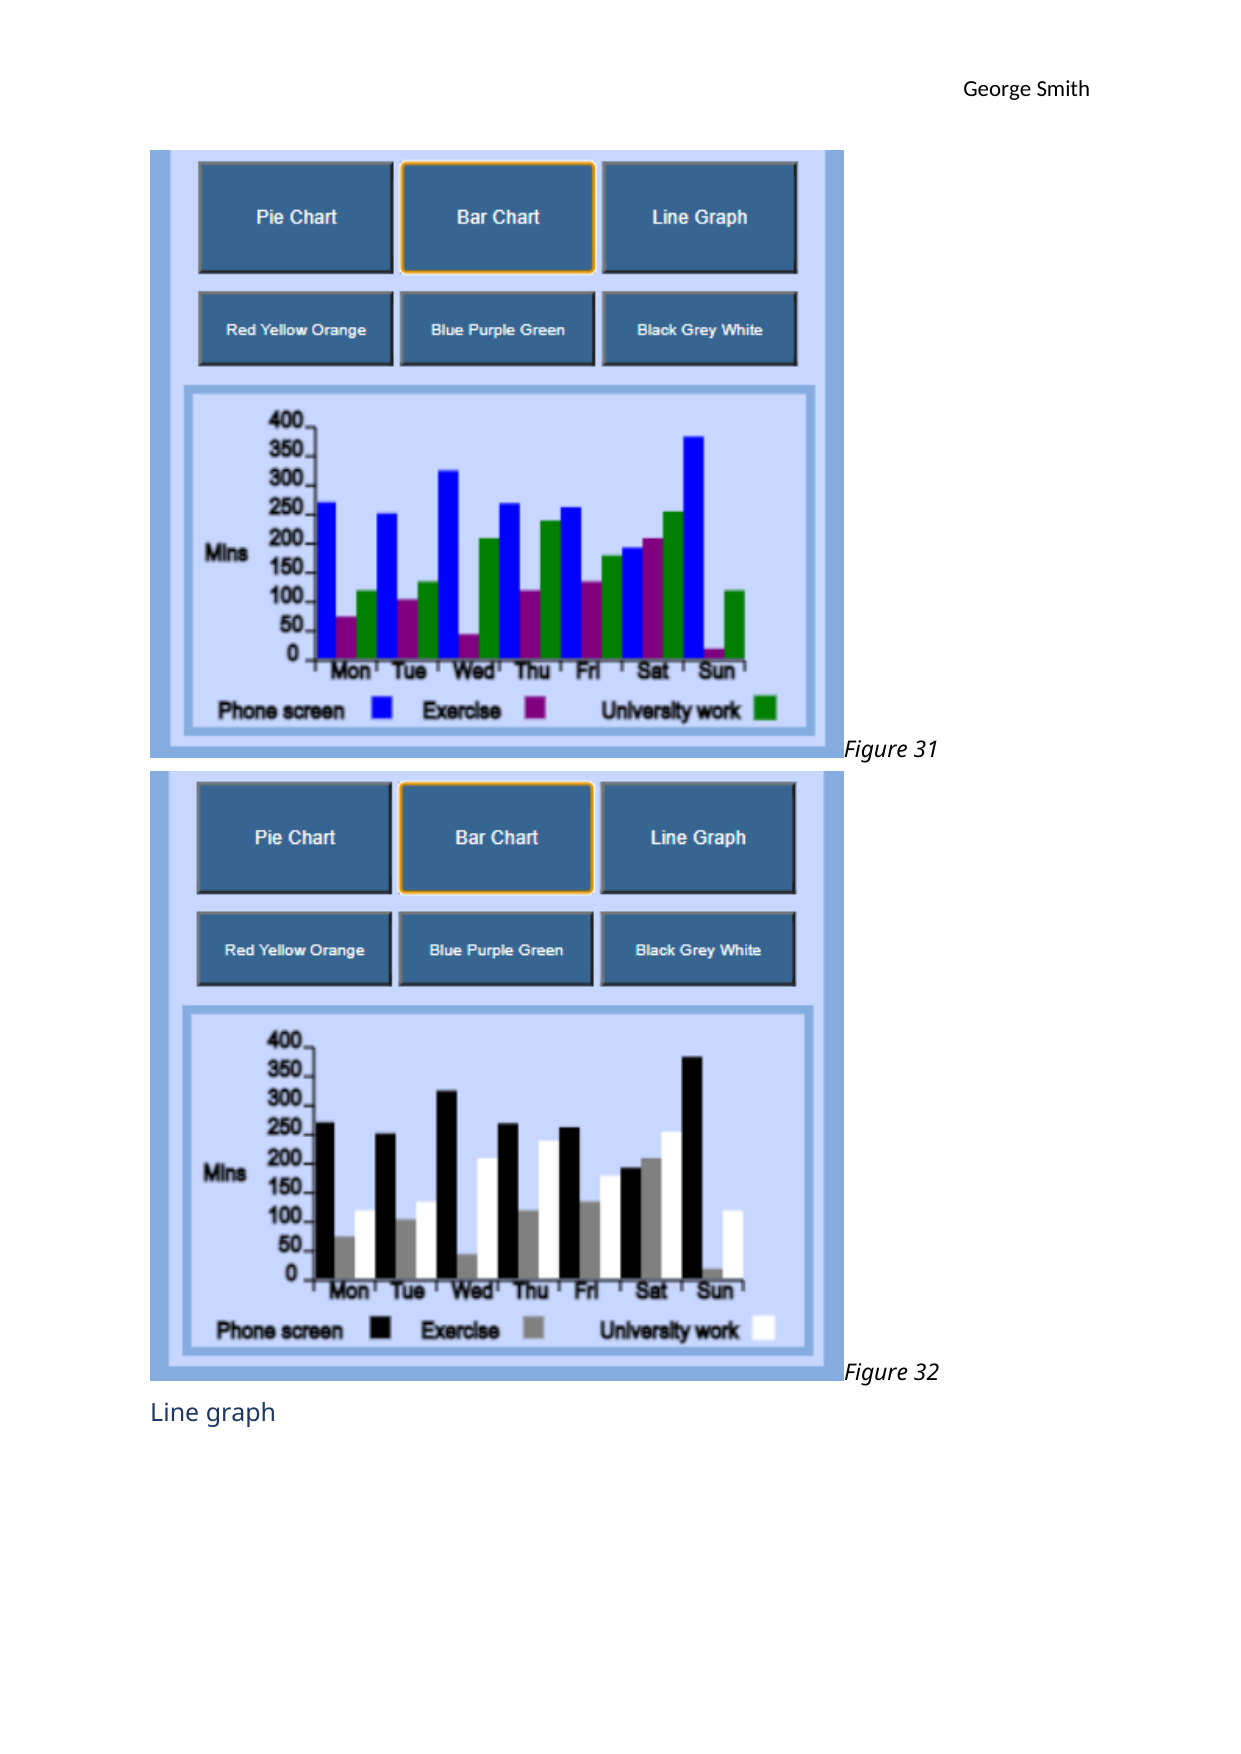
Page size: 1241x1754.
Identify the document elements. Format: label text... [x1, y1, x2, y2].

picture [150, 150, 844, 758]
subtitle Line graph [150, 1394, 1090, 1428]
picture [150, 771, 844, 1381]
